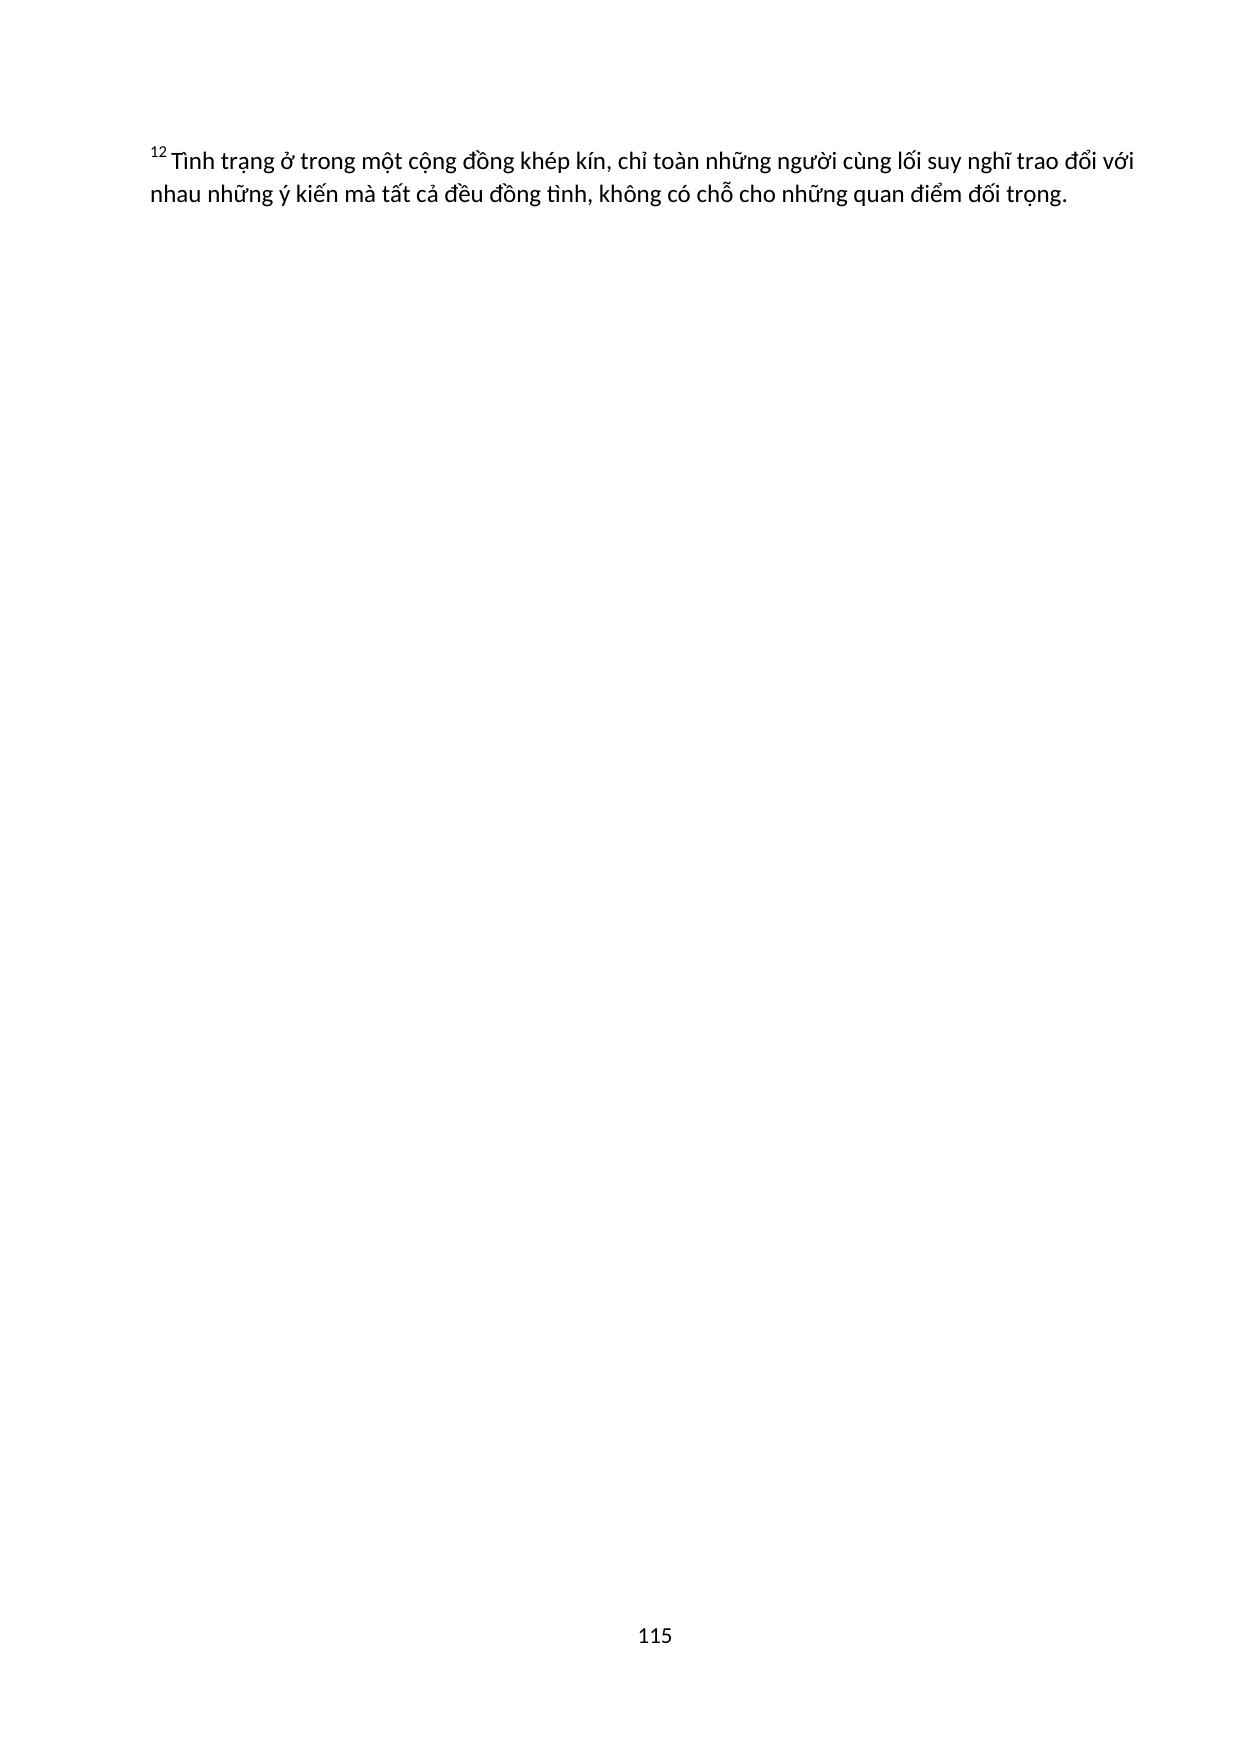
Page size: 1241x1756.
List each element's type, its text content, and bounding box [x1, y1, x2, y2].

text 12 Tình trạng ở trong một cộng đồng khép kín, chỉ toàn những người cùng lối suy nghĩ trao đổi với nhau những ý kiến mà tất cả đều đồng tình, không có chỗ cho những quan điểm đối trọng. [150, 142, 1163, 208]
